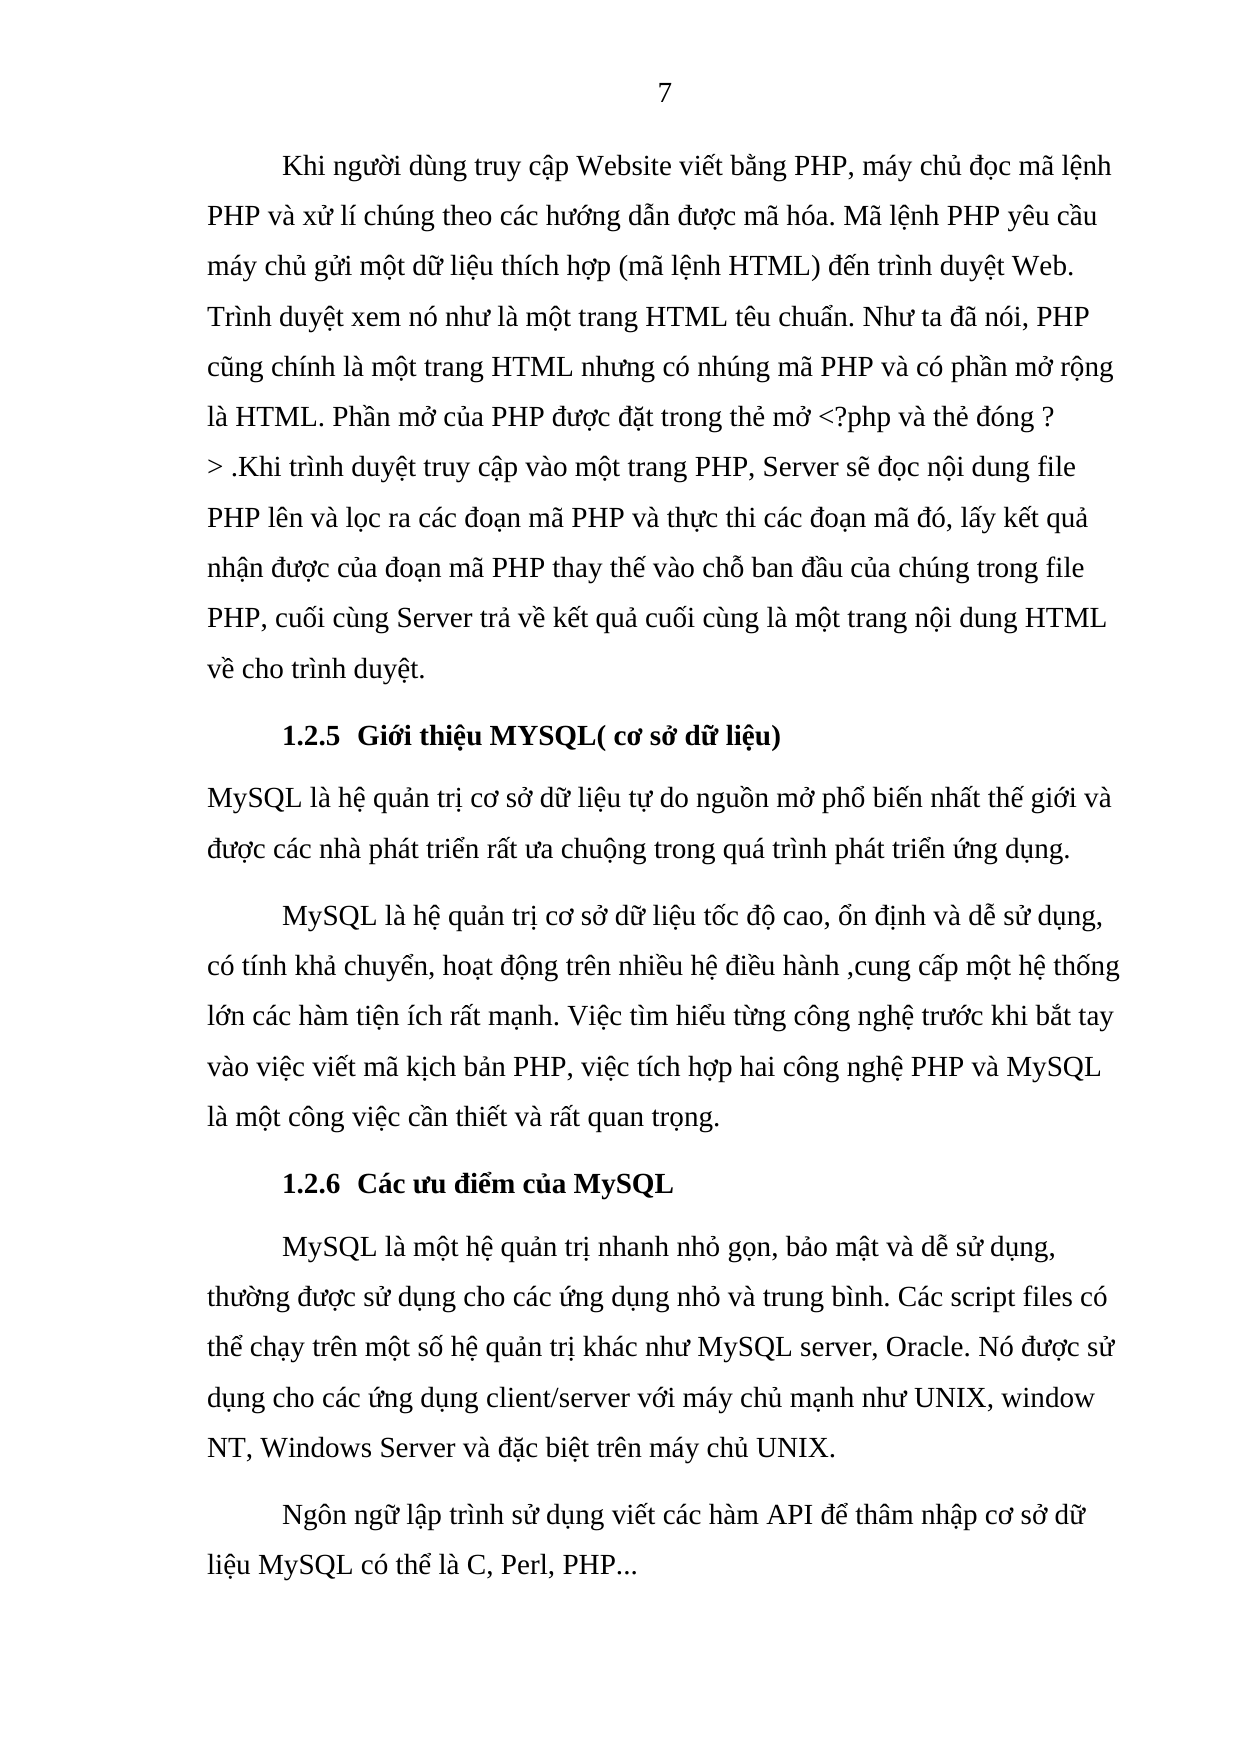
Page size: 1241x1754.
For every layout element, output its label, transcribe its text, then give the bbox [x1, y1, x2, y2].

text MySQL là một hệ quản trị nhanh nhỏ gọn, bảo mật và dễ sử dụng, thường được sử dụng cho các ứng dụng nhỏ và trung bình. Các script files có thể chạy trên một số hệ quản trị khác như MySQL server, Oracle. Nó được sử dụng cho các ứng dụng client/server với máy chủ mạnh như UNIX, window NT, Windows Server và đặc biệt trên máy chủ UNIX. [207, 1229, 1122, 1464]
subtitle Giới thiệu MYSQL( cơ sở dữ liệu) [282, 718, 1122, 751]
text MySQL là hệ quản trị cơ sở dữ liệu tốc độ cao, ổn định và dễ sử dụng, có tính khả chuyển, hoạt động trên nhiều hệ điều hành ,cung cấp một hệ thống lớn các hàm tiện ích rất mạnh. Việc tìm hiểu từng công nghệ trước khi bắt tay vào việc viết mã kịch bản PHP, việc tích hợp hai công nghệ PHP và MySQL là một công việc cần thiết và rất quan trọng. [207, 898, 1122, 1133]
text MySQL là hệ quản trị cơ sở dữ liệu tự do nguồn mở phổ biến nhất thế giới và được các nhà phát triển rất ưa chuộng trong quá trình phát triển ứng dụng. [207, 781, 1122, 864]
text Ngôn ngữ lập trình sử dụng viết các hàm API để thâm nhập cơ sở dữ liệu MySQL có thể là C, Perl, PHP... [207, 1497, 1122, 1581]
text Khi người dùng truy cập Website viết bằng PHP, máy chủ đọc mã lệnh PHP và xử lí chúng theo các hướng dẫn được mã hóa. Mã lệnh PHP yêu cầu máy chủ gửi một dữ liệu thích hợp (mã lệnh HTML) đến trình duyệt Web. Trình duyệt xem nó như là một trang HTML têu chuẩn. Như ta đã nói, PHP cũng chính là một trang HTML nhưng có nhúng mã PHP và có phần mở rộng là HTML. Phần mở của PHP được đặt trong thẻ mở <?php và thẻ đóng ?> .Khi trình duyệt truy cập vào một trang PHP, Server sẽ đọc nội dung file PHP lên và lọc ra các đoạn mã PHP và thực thi các đoạn mã đó, lấy kết quả nhận được của đoạn mã PHP thay thế vào chỗ ban đầu của chúng trong file PHP, cuối cùng Server trả về kết quả cuối cùng là một trang nội dung HTML về cho trình duyệt. [207, 148, 1122, 684]
subtitle Các ưu điểm của MySQL [282, 1166, 1122, 1200]
